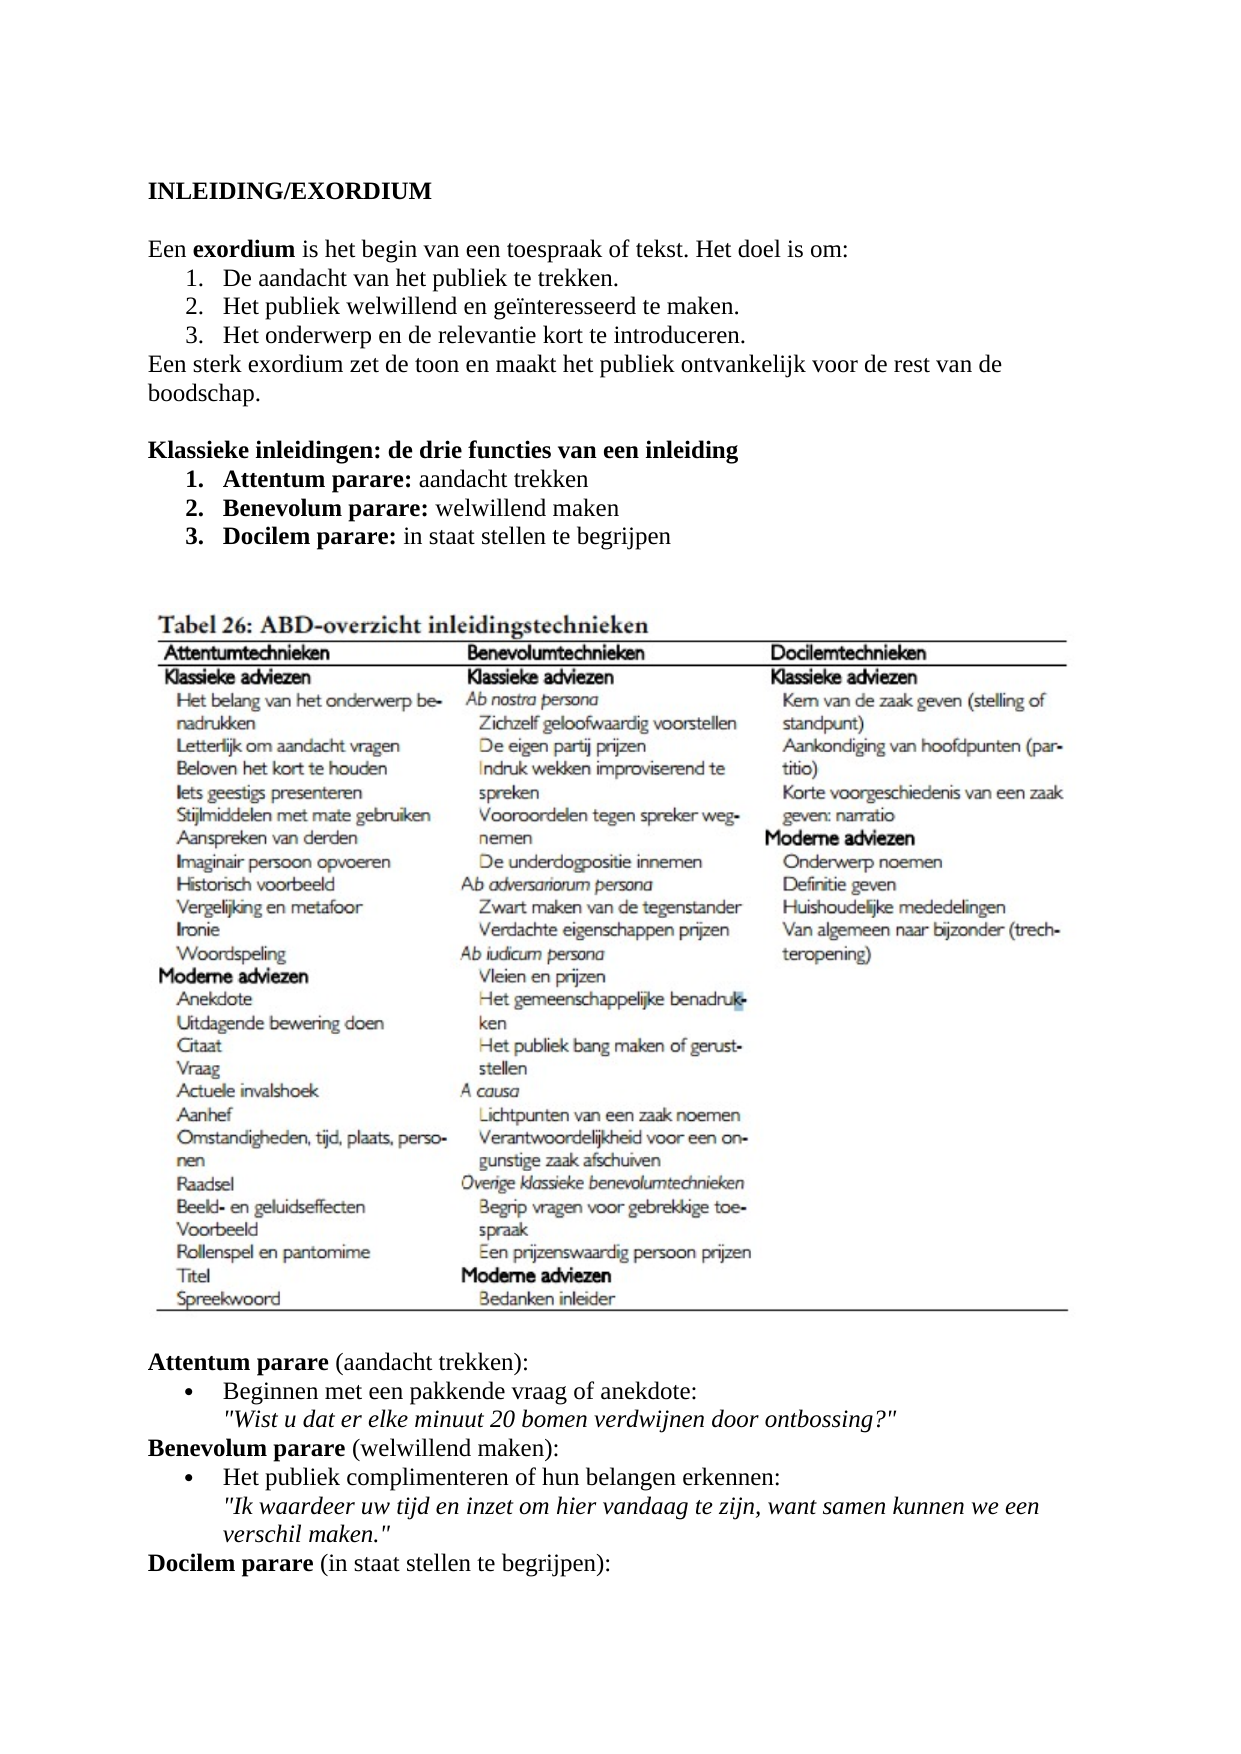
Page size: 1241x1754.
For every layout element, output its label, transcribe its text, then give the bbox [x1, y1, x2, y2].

list Het publiek complimenteren of hun belangen erkennen: "Ik waardeer uw tijd en inzet om hier vandaag te zijn, want samen kunnen we een verschil maken." [185, 1462, 1093, 1548]
list Attentum parare: aandacht trekken [185, 464, 1093, 493]
text Benevolum parare (welwillend maken): [148, 1433, 1093, 1462]
text Klassieke inleidingen: de drie functies van een inleiding [148, 435, 1093, 464]
text Een sterk exordium zet de toon en maakt het publiek ontvankelijk voor de rest van de boodschap. [148, 349, 1093, 406]
list Het publiek welwillend en geïnteresseerd te maken. [185, 291, 1093, 320]
list Beginnen met een pakkende vraag of anekdote: "Wist u dat er elke minuut 20 bomen verdwijnen door ontbossing?" [185, 1376, 1093, 1433]
picture [147, 578, 1093, 1319]
list Benevolum parare: welwillend maken [185, 493, 1093, 521]
list Het onderwerp en de relevantie kort te introduceren. [185, 320, 1093, 349]
text Docilem parare (in staat stellen te begrijpen): [148, 1548, 1093, 1577]
text Attentum parare (aandacht trekken): [148, 1347, 1093, 1376]
list De aandacht van het publiek te trekken. [185, 263, 1093, 291]
text Een exordium is het begin van een toespraak of tekst. Het doel is om: [148, 234, 1093, 263]
list Docilem parare: in staat stellen te begrijpen [185, 521, 1093, 550]
text INLEIDING/EXORDIUM [148, 176, 1093, 205]
